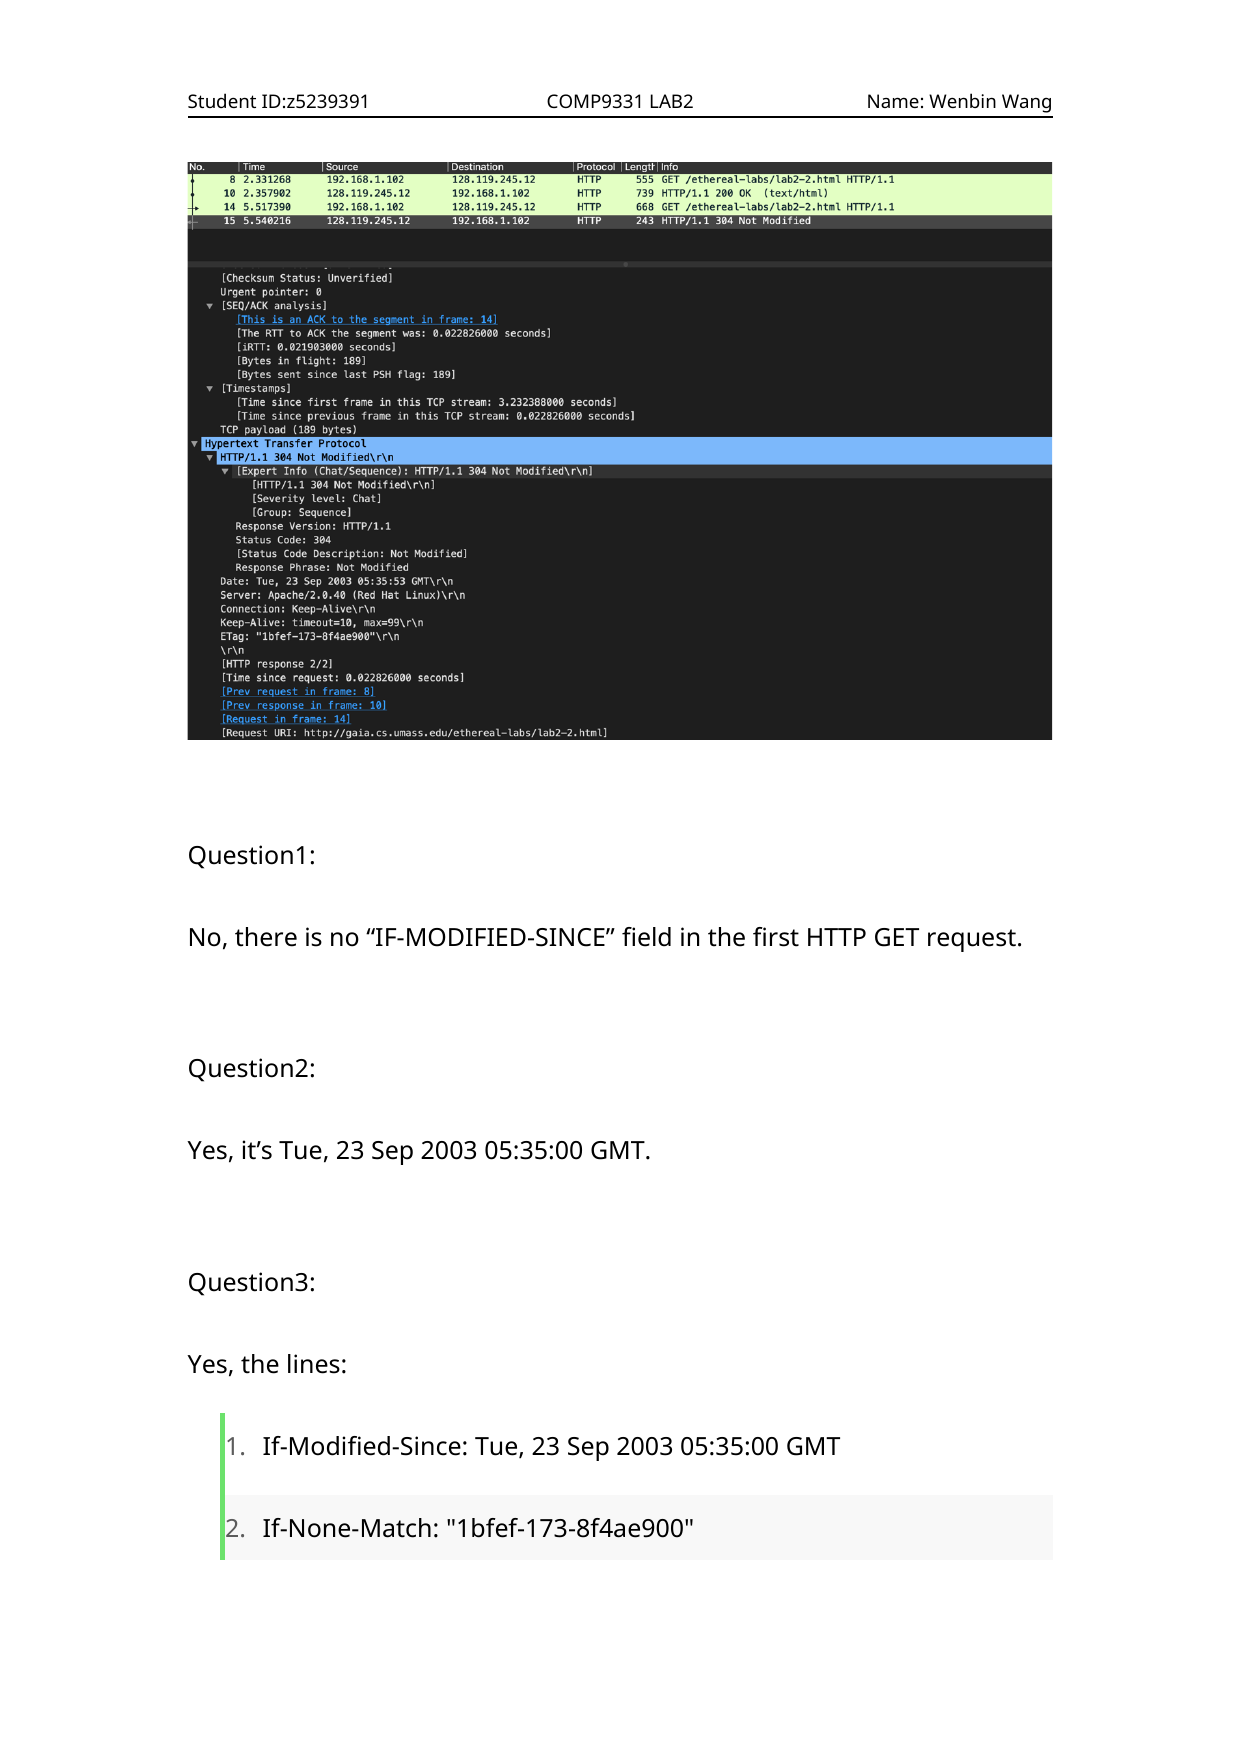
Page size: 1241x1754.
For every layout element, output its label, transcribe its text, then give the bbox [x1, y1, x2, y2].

text Question1: [187, 822, 1053, 887]
list If-None-Match: "1bfef-173-8f4ae900" [225, 1495, 1053, 1560]
text Yes, the lines: [187, 1331, 1053, 1396]
picture [187, 162, 1053, 740]
text No, there is no “IF-MODIFIED-SINCE” ﬁeld in the first HTTP GET request. [187, 904, 1053, 969]
list If-Modified-Since: Tue, 23 Sep 2003 05:35:00 GMT [225, 1413, 1053, 1478]
text Yes, it’s Tue, 23 Sep 2003 05:35:00 GMT. [187, 1117, 1053, 1182]
text Question3: [187, 1249, 1053, 1314]
text Question2: [187, 1035, 1053, 1100]
